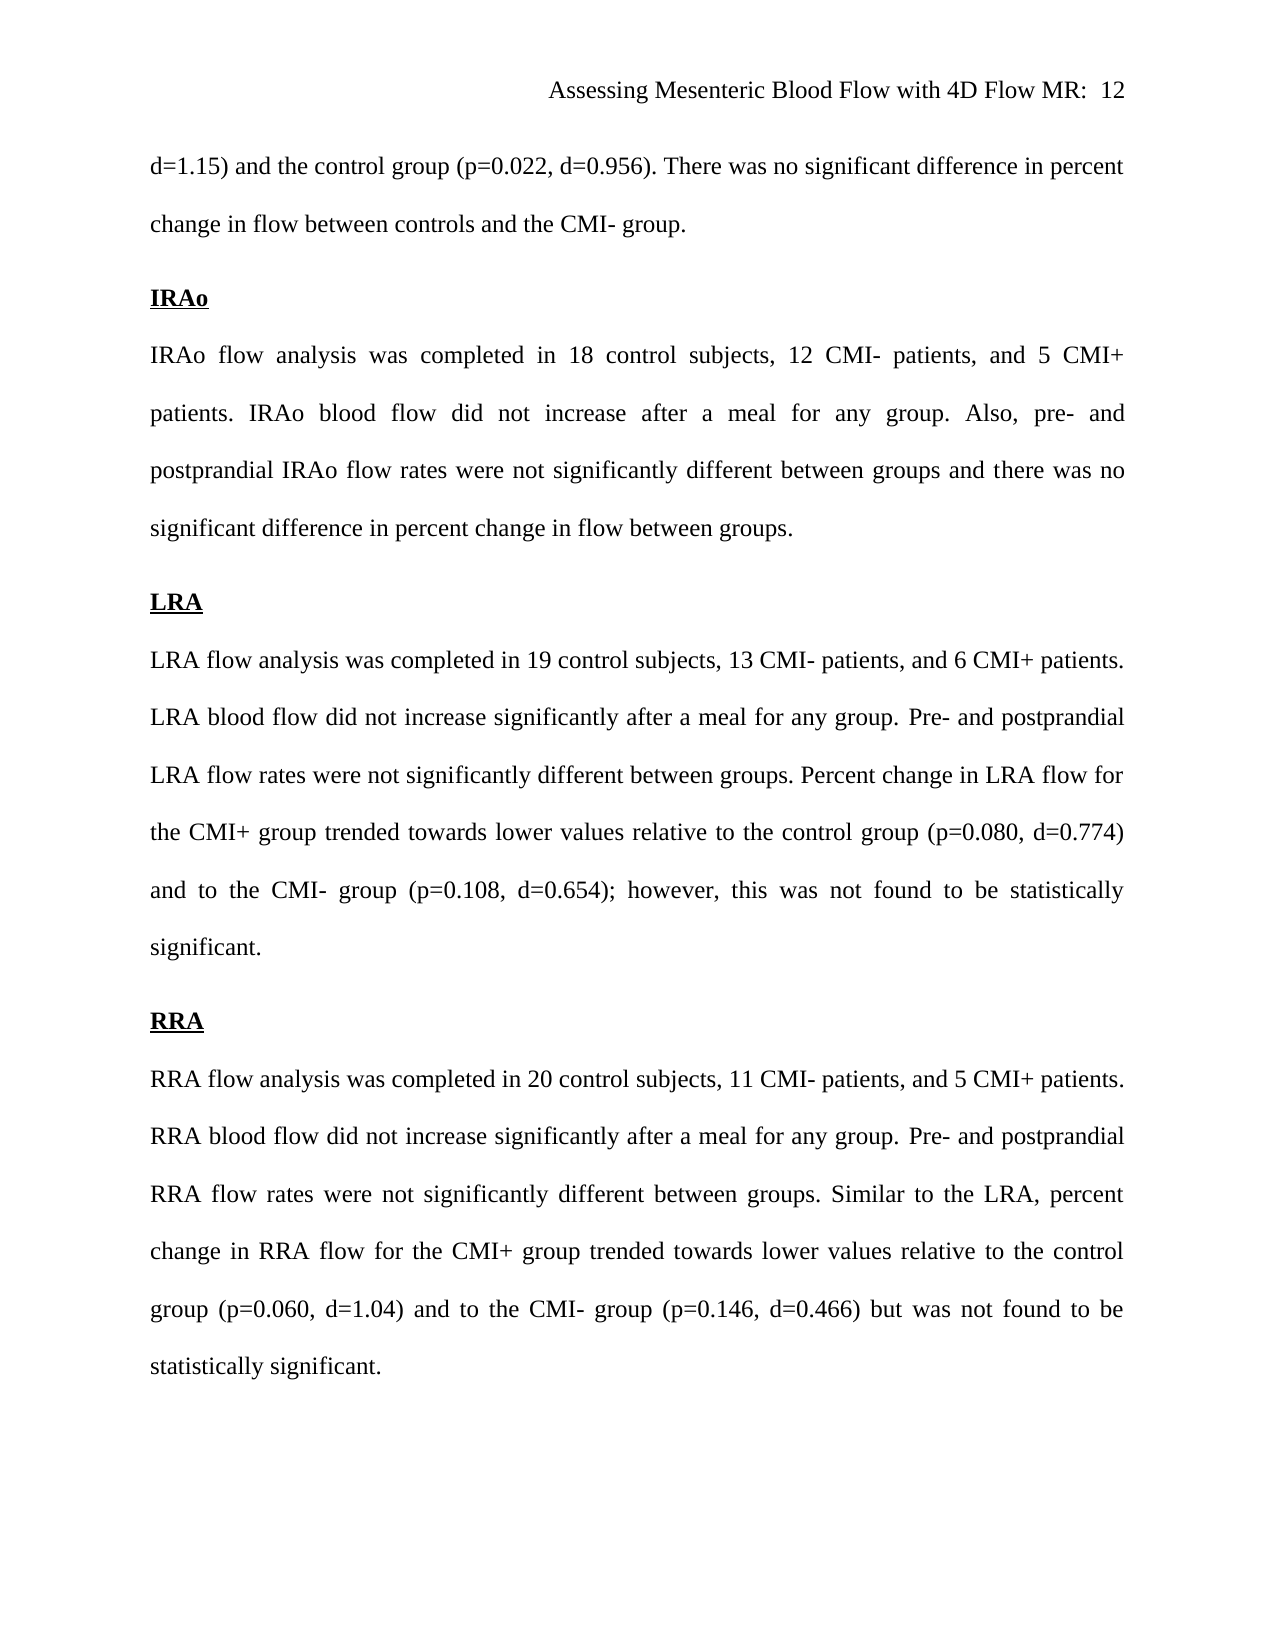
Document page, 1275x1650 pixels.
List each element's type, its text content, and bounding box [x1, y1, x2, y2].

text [150, 151, 1125, 238]
subtitle LRA [150, 587, 1125, 616]
text RRA flow analysis was completed in 20 control subjects, 11 CMI- patients, and 5 CMI+ patients. RRA blood flow did not increase significantly after a meal for any group. Pre- and postprandial RRA flow rates were not significantly different between groups. Similar to the LRA, percent change in RRA flow for the CMI+ group trended towards lower values relative to the control group (p=0.060, d=1.04) and to the CMI- group (p=0.146, d=0.466) but was not found to be statistically significant. [150, 1064, 1125, 1380]
text LRA flow analysis was completed in 19 control subjects, 13 CMI- patients, and 6 CMI+ patients. LRA blood flow did not increase significantly after a meal for any group. Pre- and postprandial LRA flow rates were not significantly different between groups. Percent change in LRA flow for the CMI+ group trended towards lower values relative to the control group (p=0.080, d=0.774) and to the CMI- group (p=0.108, d=0.654); however, this was not found to be statistically significant. [150, 645, 1125, 961]
subtitle RRA [150, 1006, 1125, 1035]
subtitle IRAo [150, 283, 1125, 312]
text IRAo flow analysis was completed in 18 control subjects, 12 CMI- patients, and 5 CMI+ patients. IRAo blood flow did not increase after a meal for any group. Also, pre- and postprandial IRAo flow rates were not significantly different between groups and there was no significant difference in percent change in flow between groups. [150, 341, 1125, 542]
